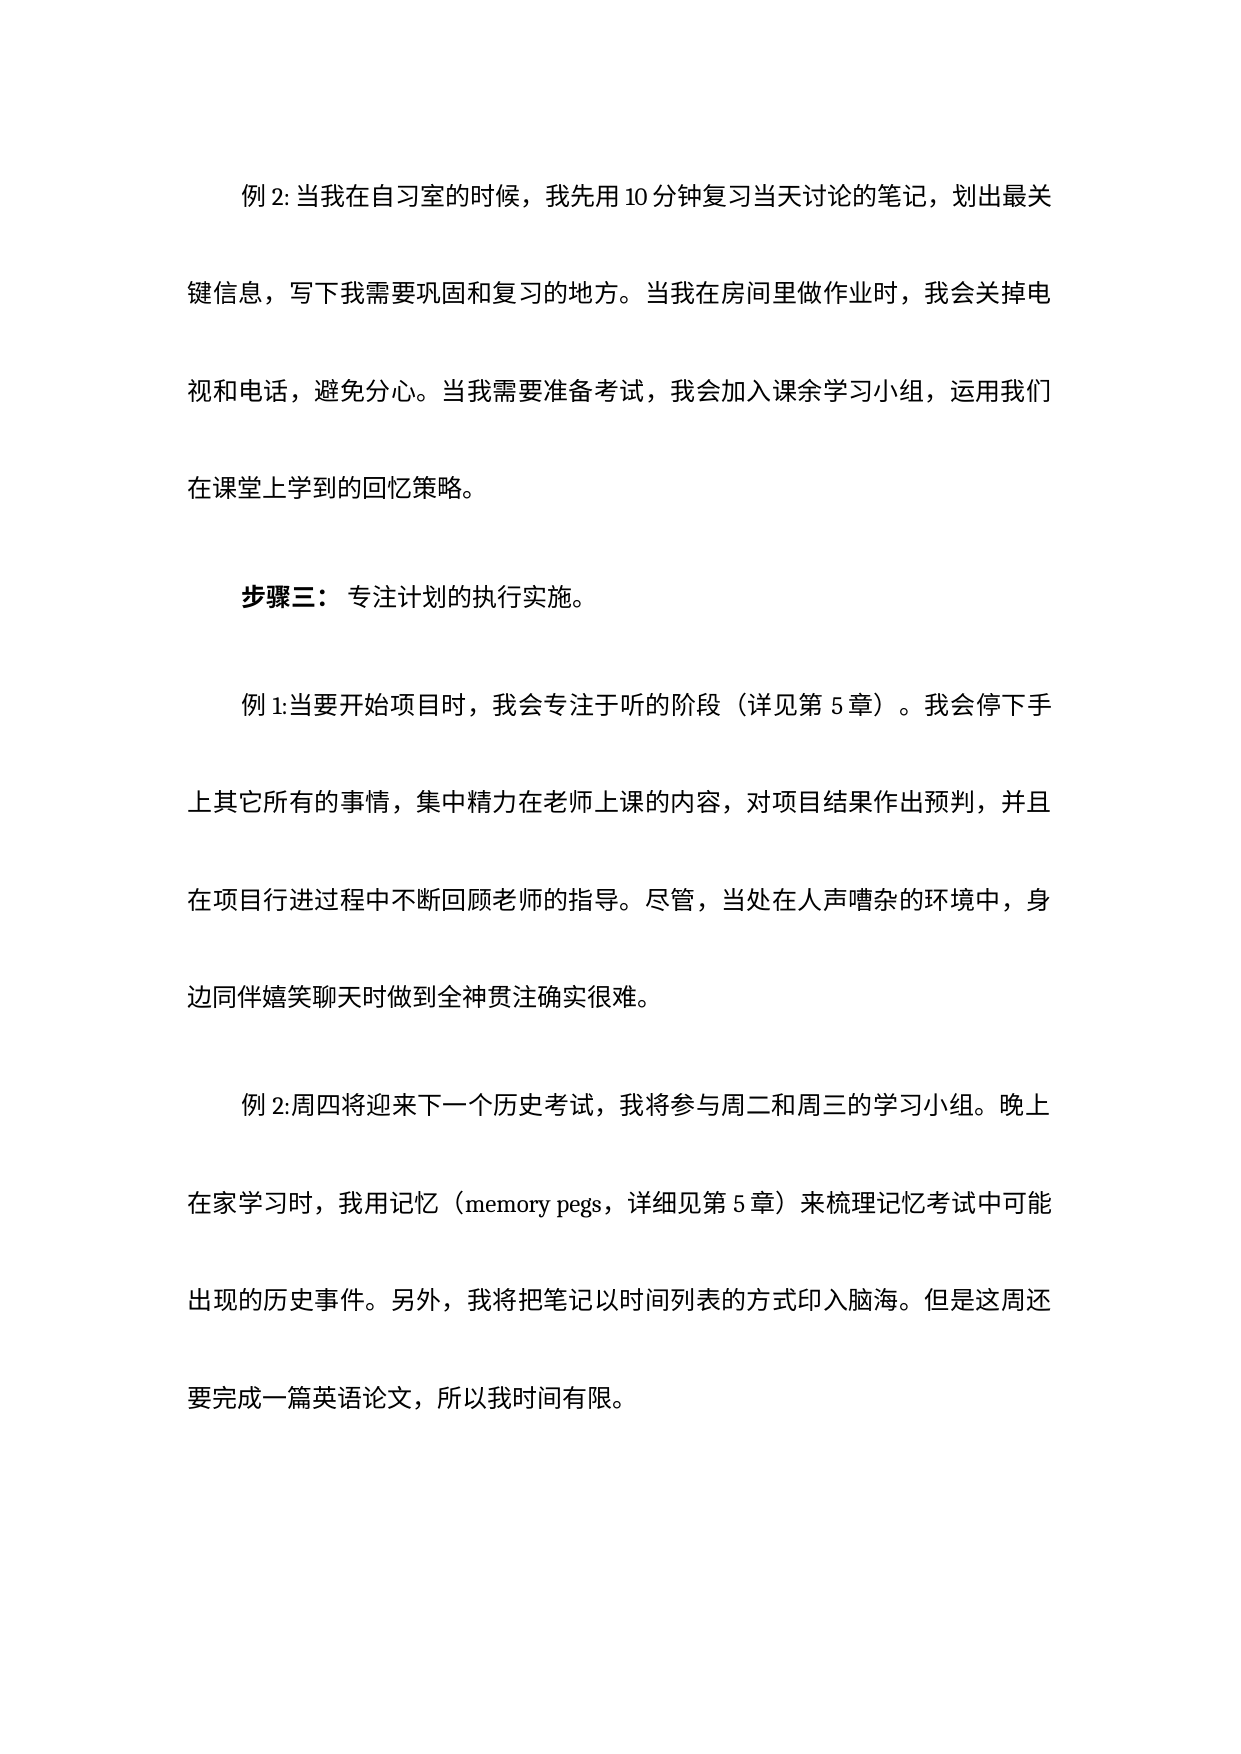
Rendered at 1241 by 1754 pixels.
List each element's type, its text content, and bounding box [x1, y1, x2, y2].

text 例2:周四将迎来下一个历史考试，我将参与周二和周三的学习小组。晚上在家学习时，我用记忆（memory pegs，详细见第5章）来梳理记忆考试中可能出现的历史事件。另外，我将把笔记以时间列表的方式印入脑海。但是这周还要完成一篇英语论文，所以我时间有限。 [187, 1071, 1053, 1429]
text 例2: 当我在自习室的时候，我先用10分钟复习当天讨论的笔记，划出最关键信息，写下我需要巩固和复习的地方。当我在房间里做作业时，我会关掉电视和电话，避免分心。当我需要准备考试，我会加入课余学习小组，运用我们在课堂上学到的回忆策略。 [187, 162, 1053, 519]
text 例1:当要开始项目时，我会专注于听的阶段（详见第5章）。我会停下手上其它所有的事情，集中精力在老师上课的内容，对项目结果作出预判，并且在项目行进过程中不断回顾老师的指导。尽管，当处在人声嘈杂的环境中，身边同伴嬉笑聊天时做到全神贯注确实很难。 [187, 671, 1053, 1028]
text 步骤三： 专注计划的执行实施。 [187, 563, 1053, 628]
